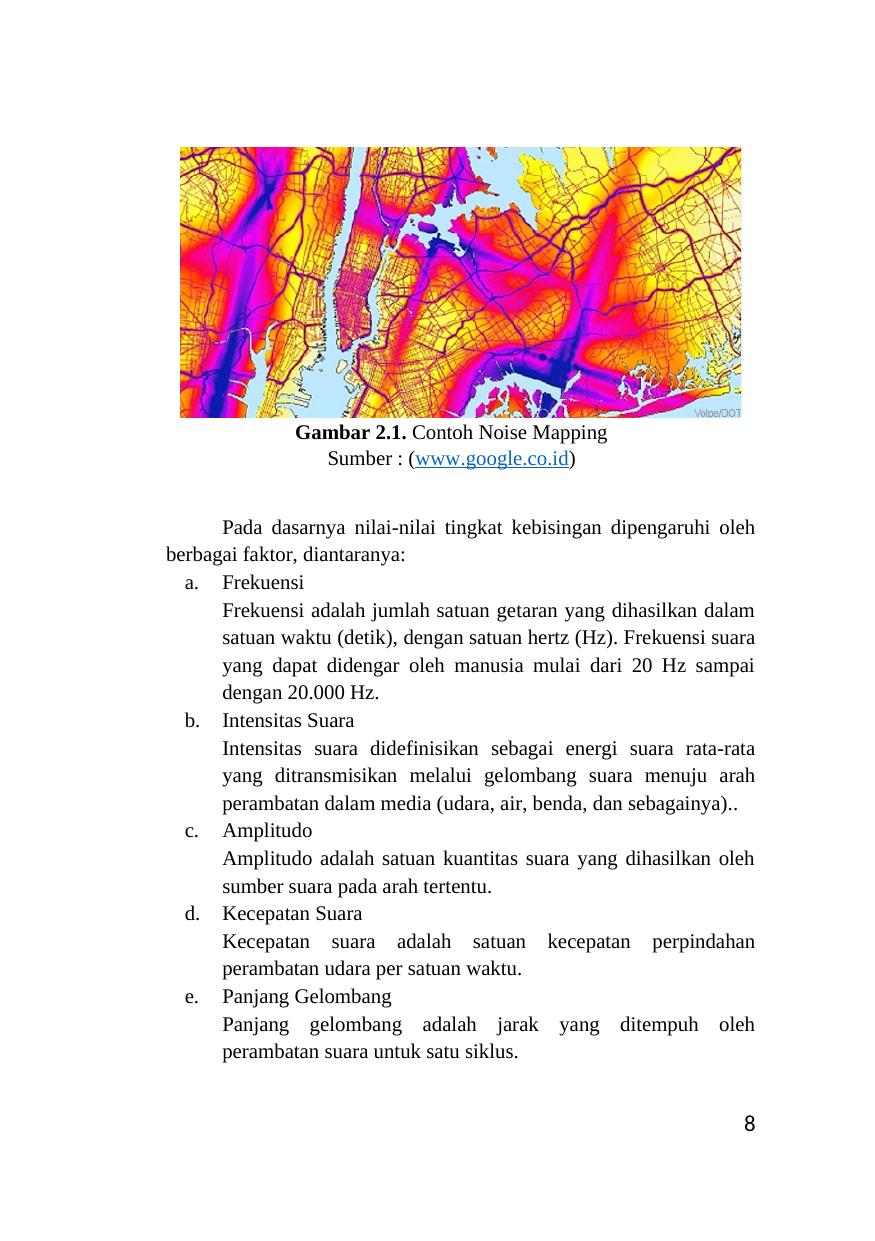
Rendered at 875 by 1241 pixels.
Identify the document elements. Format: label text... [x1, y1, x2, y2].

text Pada dasarnya nilai-nilai tingkat kebisingan dipengaruhi oleh berbagai faktor, diantaranya: [166, 515, 756, 566]
list Kecepatan Suara [184, 901, 756, 925]
text Kecepatan suara adalah satuan kecepatan perpindahan perambatan udara per satuan waktu. [222, 929, 756, 980]
list Gambar 2.1. Contoh Noise Mapping [147, 420, 756, 444]
list Sumber : (www.google.co.id) [147, 446, 756, 470]
text Panjang gelombang adalah jarak yang ditempuh oleh perambatan suara untuk satu siklus. [222, 1012, 756, 1063]
list Amplitudo [184, 818, 756, 842]
text Frekuensi adalah jumlah satuan getaran yang dihasilkan dalam satuan waktu (detik), dengan satuan hertz (Hz). Frekuensi suara yang dapat didengar oleh manusia mulai dari 20 Hz sampai dengan 20.000 Hz. [222, 597, 756, 704]
list Intensitas Suara [184, 708, 756, 732]
list Panjang Gelombang [184, 984, 756, 1008]
list Frekuensi [184, 570, 756, 594]
picture [180, 147, 742, 418]
text Amplitudo adalah satuan kuantitas suara yang dihasilkan oleh sumber suara pada arah tertentu. [222, 846, 756, 898]
text Intensitas suara didefinisikan sebagai energi suara rata-rata yang ditransmisikan melalui gelombang suara menuju arah perambatan dalam media (udara, air, benda, dan sebagainya).. [222, 736, 756, 815]
